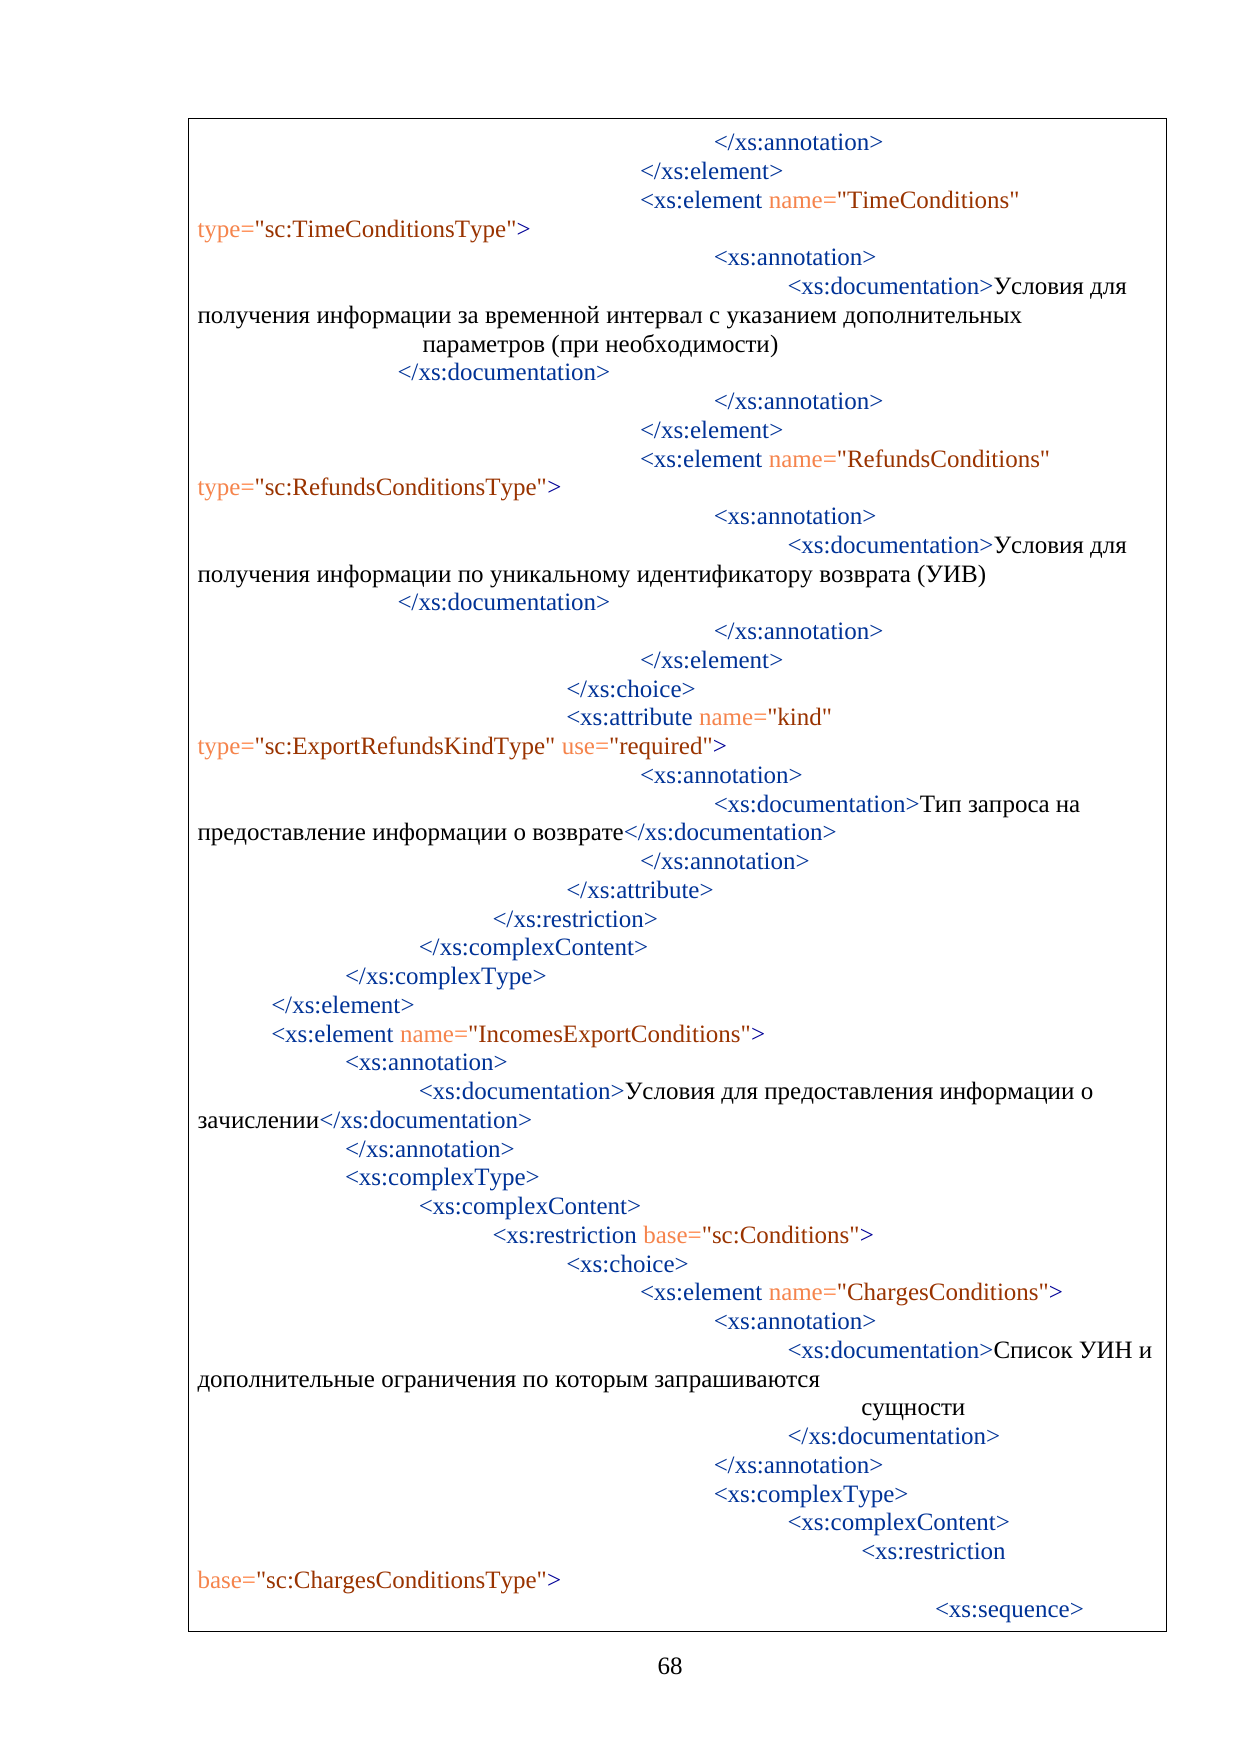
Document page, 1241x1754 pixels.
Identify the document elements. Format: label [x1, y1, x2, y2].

table_header [189, 119, 1166, 1631]
